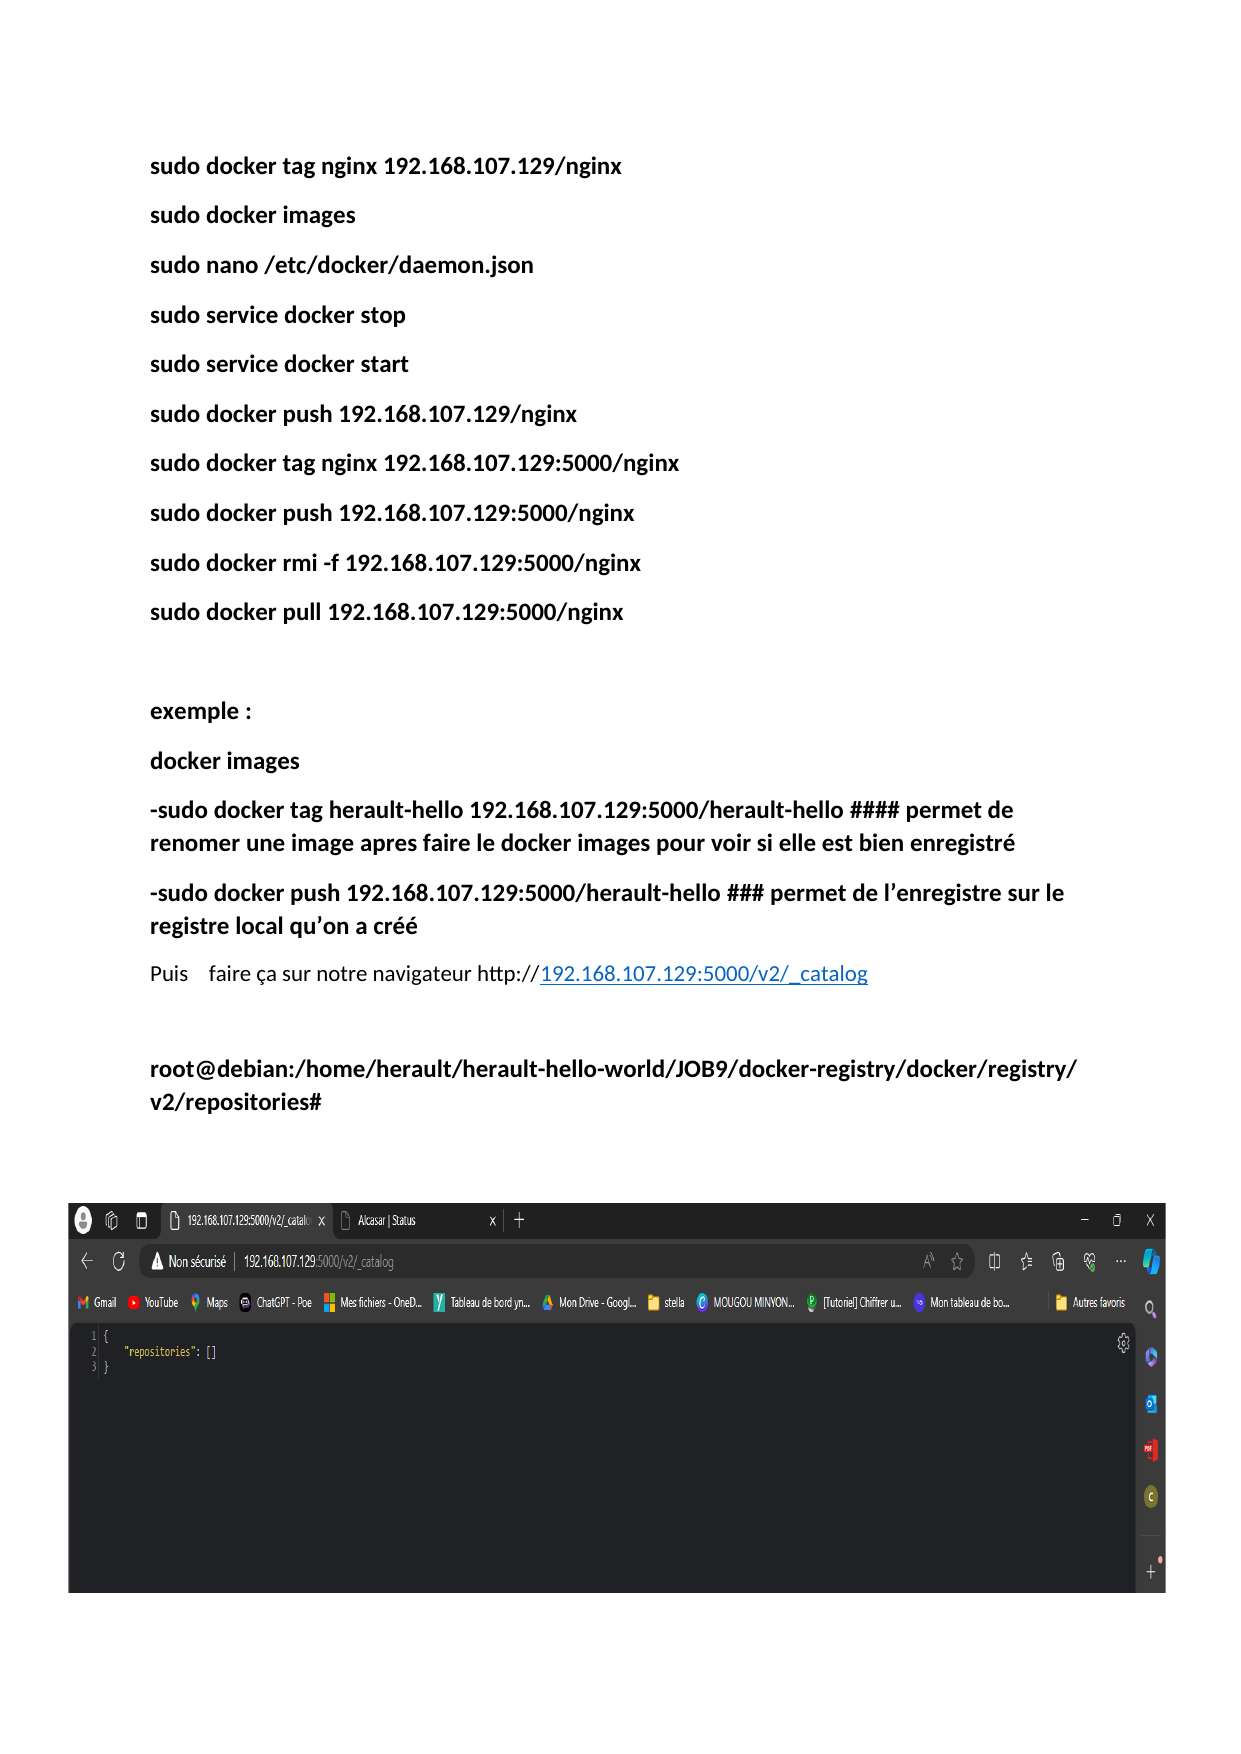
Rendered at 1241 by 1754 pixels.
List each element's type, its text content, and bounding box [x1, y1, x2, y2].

text -sudo docker tag herault-hello 192.168.107.129:5000/herault-hello #### permet de renomer une image apres faire le docker images pour voir si elle est bien enregistré [150, 794, 1090, 858]
text sudo docker rmi -f 192.168.107.129:5000/nginx [150, 547, 1090, 577]
text sudo docker pull 192.168.107.129:5000/nginx [150, 596, 1090, 627]
text sudo docker push 192.168.107.129/nginx [150, 398, 1090, 428]
text exemple : [150, 695, 1090, 726]
text -sudo docker push 192.168.107.129:5000/herault-hello ### permet de l’enregistre sur le registre local qu’on a créé [150, 877, 1090, 941]
text Puis faire ça sur notre navigateur http://192.168.107.129:5000/v2/_catalog [150, 959, 1090, 988]
picture [68, 1203, 1166, 1593]
text sudo docker tag nginx 192.168.107.129:5000/nginx [150, 447, 1090, 478]
text sudo nano /etc/docker/daemon.json [150, 249, 1090, 280]
text sudo docker push 192.168.107.129:5000/nginx [150, 497, 1090, 528]
text docker images [150, 745, 1090, 776]
text root@debian:/home/herault/herault-hello-world/JOB9/docker-registry/docker/registry/v2/repositories# [150, 1053, 1090, 1117]
text sudo docker images [150, 199, 1090, 230]
text sudo service docker start [150, 348, 1090, 379]
text sudo service docker stop [150, 299, 1090, 329]
text sudo docker tag nginx 192.168.107.129/nginx [150, 150, 1090, 181]
